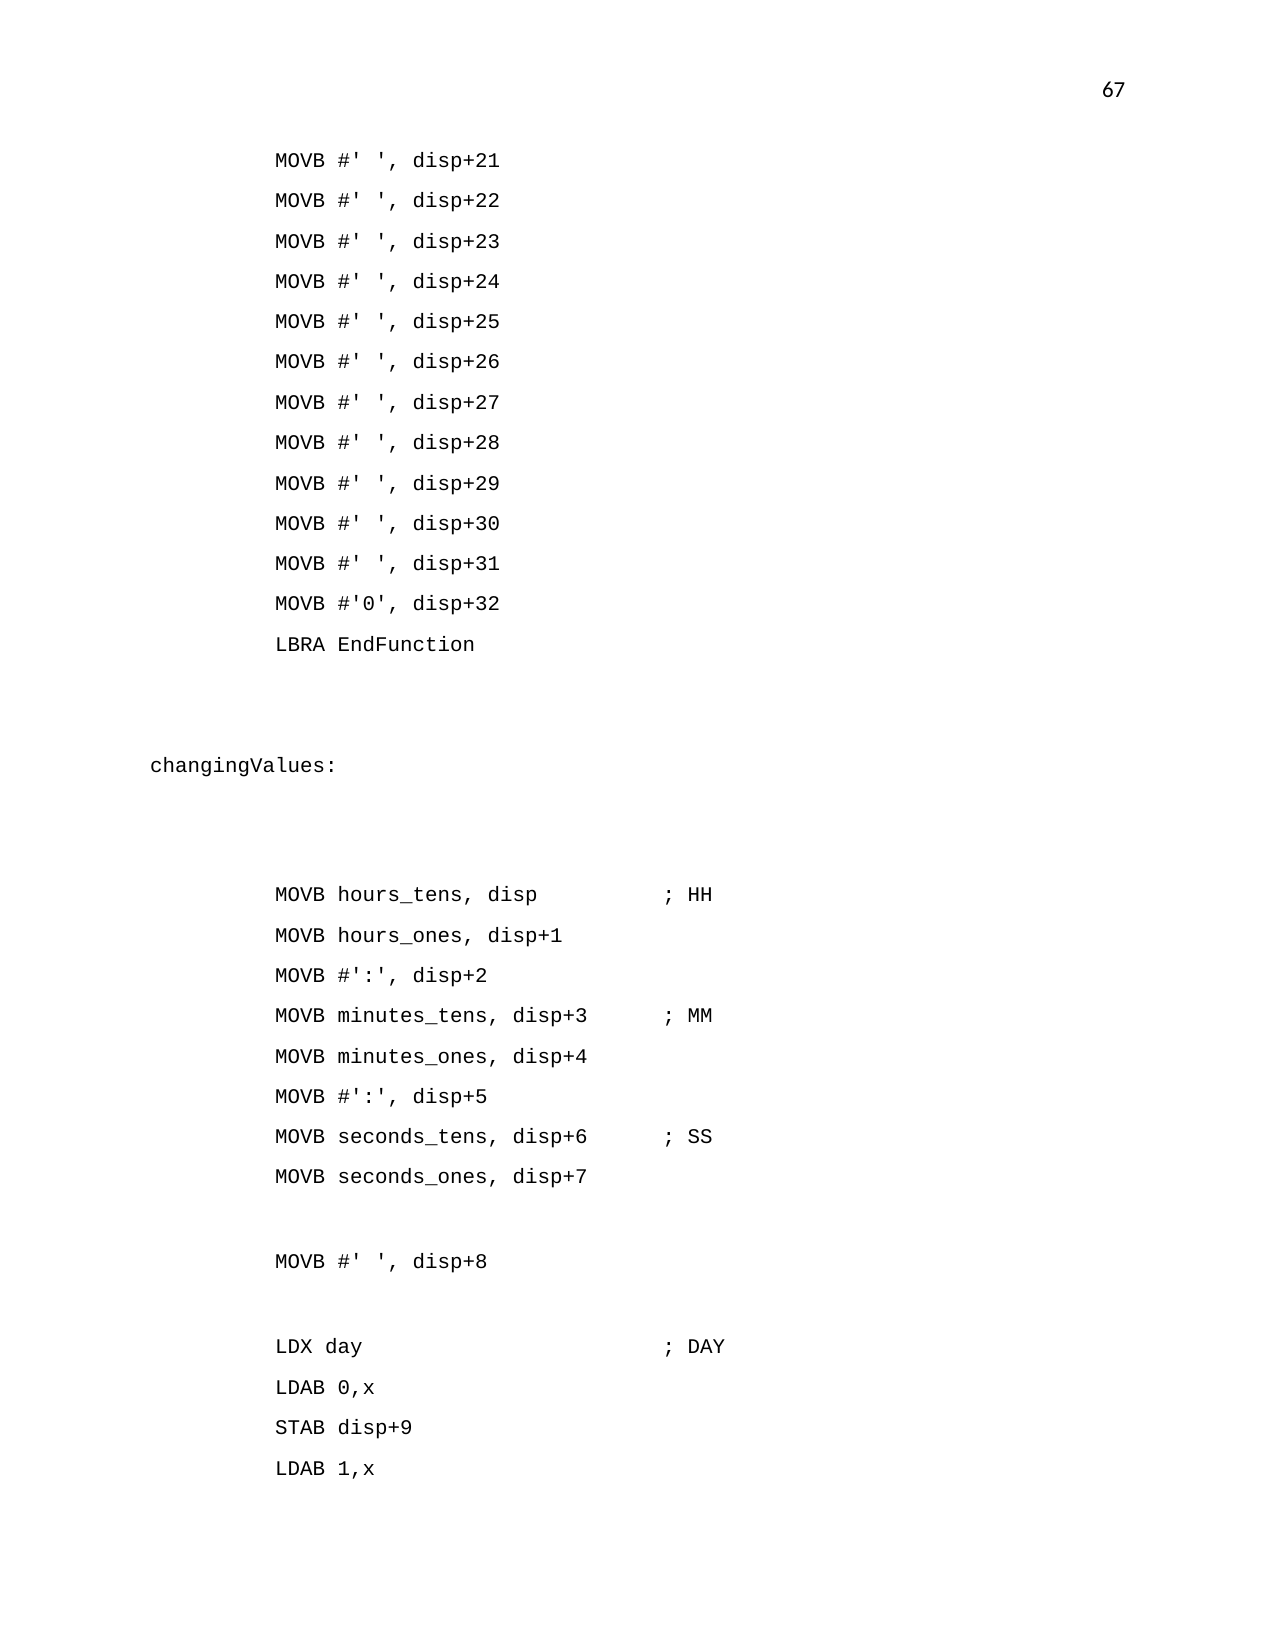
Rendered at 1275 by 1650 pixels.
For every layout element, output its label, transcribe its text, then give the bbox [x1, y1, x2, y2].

text MOVB #' ', disp+8 [150, 1252, 1125, 1275]
text MOVB #' ', disp+29 [150, 472, 1125, 496]
text MOVB minutes_tens, disp+3 ; MM [150, 1005, 1125, 1029]
text MOVB #' ', disp+26 [150, 352, 1125, 375]
text LDX day ; DAY [150, 1337, 1125, 1360]
text MOVB #' ', disp+30 [150, 513, 1125, 536]
text changingValues: [150, 755, 1125, 778]
text LBRA EndFunction [150, 634, 1125, 657]
text MOVB seconds_tens, disp+6 ; SS [150, 1126, 1125, 1150]
text STAB disp+9 [150, 1417, 1125, 1441]
text LDAB 1,x [150, 1457, 1125, 1481]
text MOVB #' ', disp+27 [150, 392, 1125, 416]
text MOVB #' ', disp+24 [150, 271, 1125, 294]
text MOVB hours_tens, disp ; HH [150, 884, 1125, 908]
text MOVB #'0', disp+32 [150, 593, 1125, 617]
text MOVB #' ', disp+22 [150, 190, 1125, 214]
text MOVB #':', disp+2 [150, 965, 1125, 989]
text MOVB hours_ones, disp+1 [150, 925, 1125, 948]
text MOVB minutes_ones, disp+4 [150, 1046, 1125, 1069]
text MOVB #' ', disp+31 [150, 553, 1125, 577]
text MOVB #' ', disp+28 [150, 432, 1125, 456]
text MOVB seconds_ones, disp+7 [150, 1167, 1125, 1190]
text MOVB #' ', disp+23 [150, 231, 1125, 254]
text MOVB #':', disp+5 [150, 1086, 1125, 1109]
text MOVB #' ', disp+25 [150, 311, 1125, 335]
text LDAB 0,x [150, 1377, 1125, 1401]
text MOVB #' ', disp+21 [150, 150, 1125, 174]
